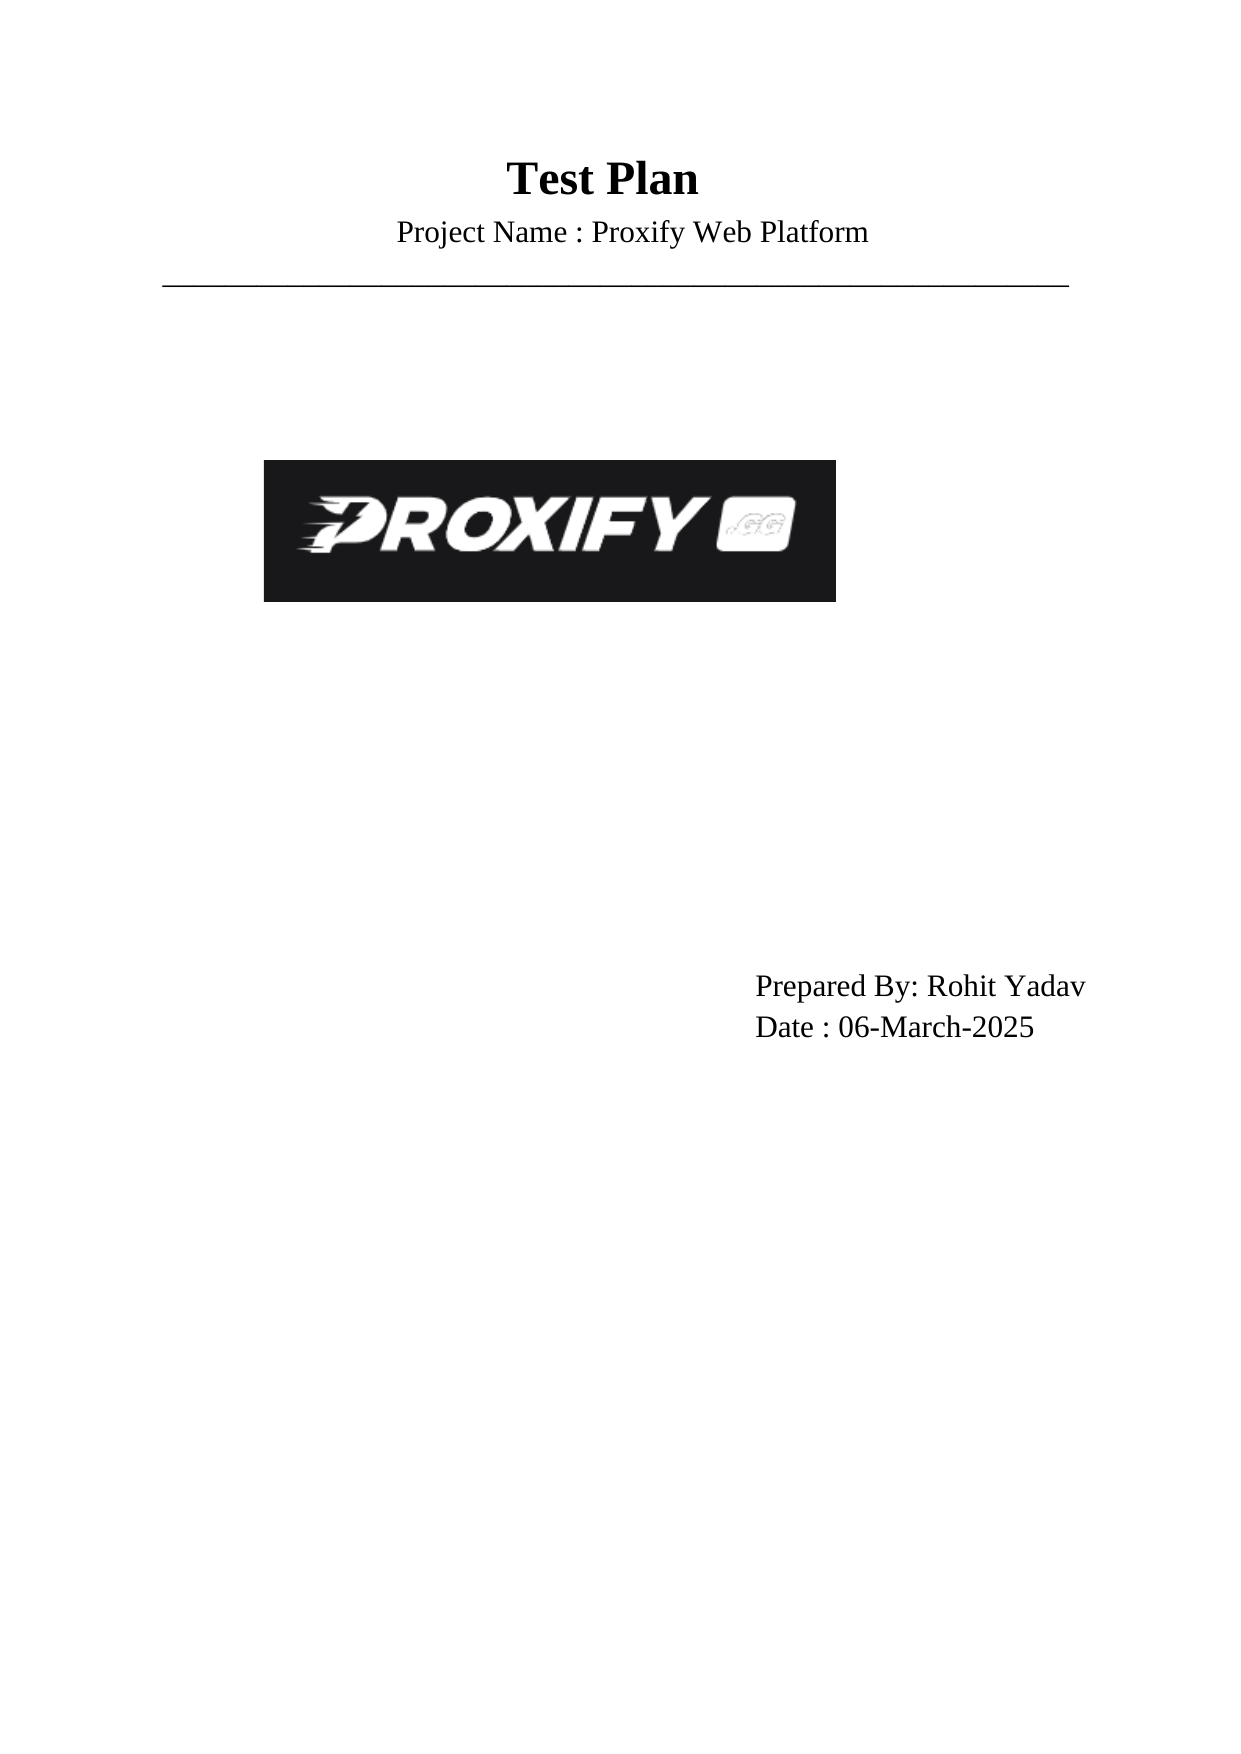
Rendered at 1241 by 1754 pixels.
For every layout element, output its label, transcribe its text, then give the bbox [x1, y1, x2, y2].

picture [263, 460, 836, 602]
text Test Plan [162, 150, 1090, 205]
text __________________________________________________________ [162, 254, 1090, 291]
text Prepared By: Rohit Yadav [162, 967, 1090, 1003]
text Date : 06-March-2025 [162, 1008, 1090, 1044]
text Project Name : Proxify Web Platform [162, 213, 1090, 249]
